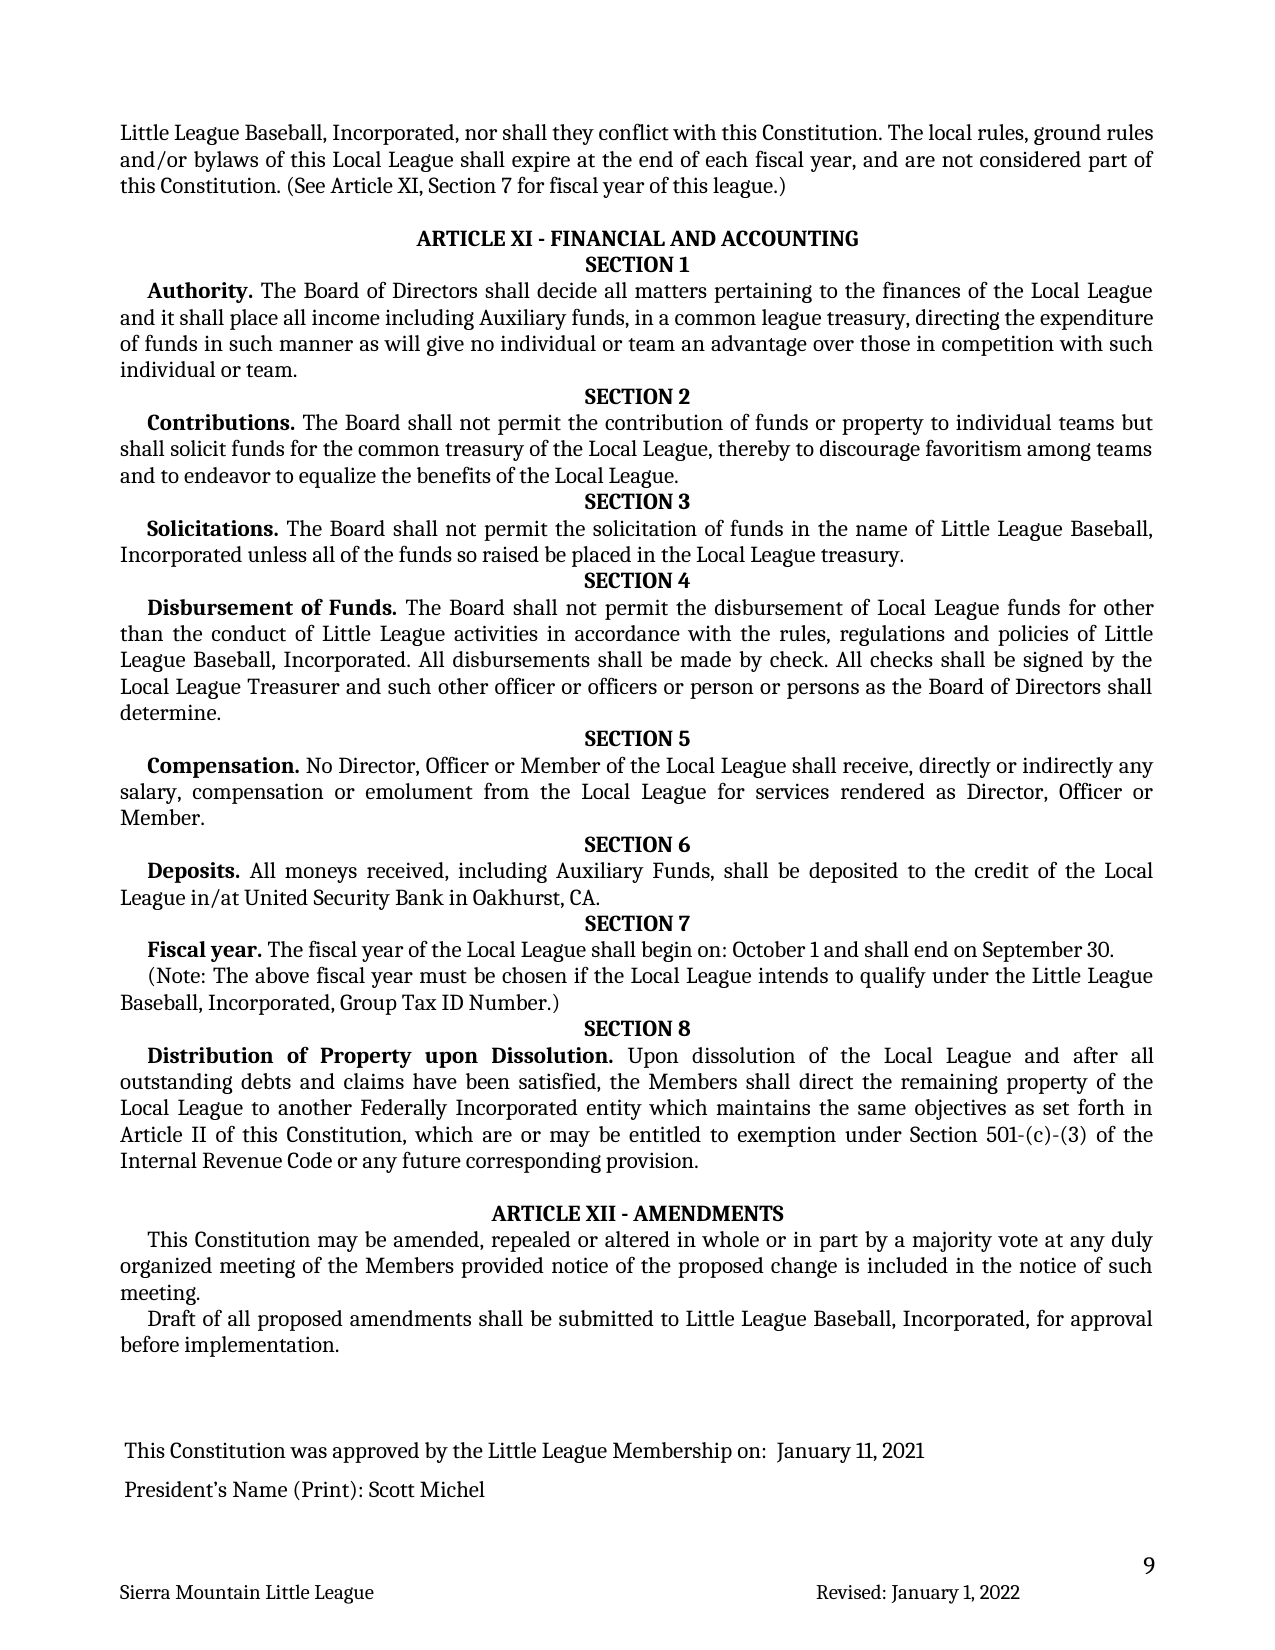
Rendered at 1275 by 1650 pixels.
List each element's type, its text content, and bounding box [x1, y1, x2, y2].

text Disbursement of Funds. The Board shall not permit the disbursement of Local League funds for other than the conduct of Little League activities in accordance with the rules, regulations and policies of Little League Baseball, Incorporated. All disbursements shall be made by check. All checks shall be signed by the Local League Treasurer and such other officer or officers or person or persons as the Board of Directors shall determine. [120, 594, 1155, 726]
text Deposits. All moneys received, including Auxiliary Funds, shall be deposited to the credit of the Local League in/at United Security Bank in Oakhurst, CA. [120, 858, 1155, 911]
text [120, 120, 1155, 199]
text Distribution of Property upon Dissolution. Upon dissolution of the Local League and after all outstanding debts and claims have been satisfied, the Members shall direct the remaining property of the Local League to another Federally Incorporated entity which maintains the same objectives as set forth in Article II of this Constitution, which are or may be entitled to exemption under Section 501-(c)-(3) of the Internal Revenue Code or any future corresponding provision. [120, 1042, 1155, 1174]
text Fiscal year. The fiscal year of the Local League shall begin on: October 1 and shall end on September 30. [120, 937, 1155, 963]
text This Constitution may be amended, repealed or altered in whole or in part by a majority vote at any duly organized meeting of the Members provided notice of the proposed change is included in the notice of such meeting. [120, 1227, 1155, 1306]
text This Constitution was approved by the Little League Membership on: January 11, 2021 [120, 1438, 1155, 1464]
text SECTION 6 [120, 832, 1155, 858]
text President’s Name (Print): Scott Michel [120, 1477, 1155, 1503]
text Compensation. No Director, Officer or Member of the Local League shall receive, directly or indirectly any salary, compensation or emolument from the Local League for services rendered as Director, Officer or Member. [120, 752, 1155, 832]
text SECTION 3 [120, 489, 1155, 515]
text SECTION 2 [120, 383, 1155, 410]
text SECTION 7 [120, 911, 1155, 937]
text ARTICLE XI - FINANCIAL AND ACCOUNTING [120, 225, 1155, 252]
text (Note: The above fiscal year must be chosen if the Local League intends to qualify under the Little League Baseball, Incorporated, Group Tax ID Number.) [120, 963, 1155, 1016]
text SECTION 5 [120, 726, 1155, 752]
text ARTICLE XII - AMENDMENTS [120, 1201, 1155, 1227]
text SECTION 1 [120, 252, 1155, 278]
text SECTION 8 [120, 1016, 1155, 1042]
text Draft of all proposed amendments shall be submitted to Little League Baseball, Incorporated, for approval before implementation. [120, 1306, 1155, 1359]
text Contributions. The Board shall not permit the contribution of funds or property to individual teams but shall solicit funds for the common treasury of the Local League, thereby to discourage favoritism among teams and to endeavor to equalize the benefits of the Local League. [120, 410, 1155, 489]
text Solicitations. The Board shall not permit the solicitation of funds in the name of Little League Baseball, Incorporated unless all of the funds so raised be placed in the Local League treasury. [120, 515, 1155, 568]
text Authority. The Board of Directors shall decide all matters pertaining to the finances of the Local League and it shall place all income including Auxiliary funds, in a common league treasury, directing the expenditure of funds in such manner as will give no individual or team an advantage over those in competition with such individual or team. [120, 278, 1155, 383]
text SECTION 4 [120, 568, 1155, 594]
